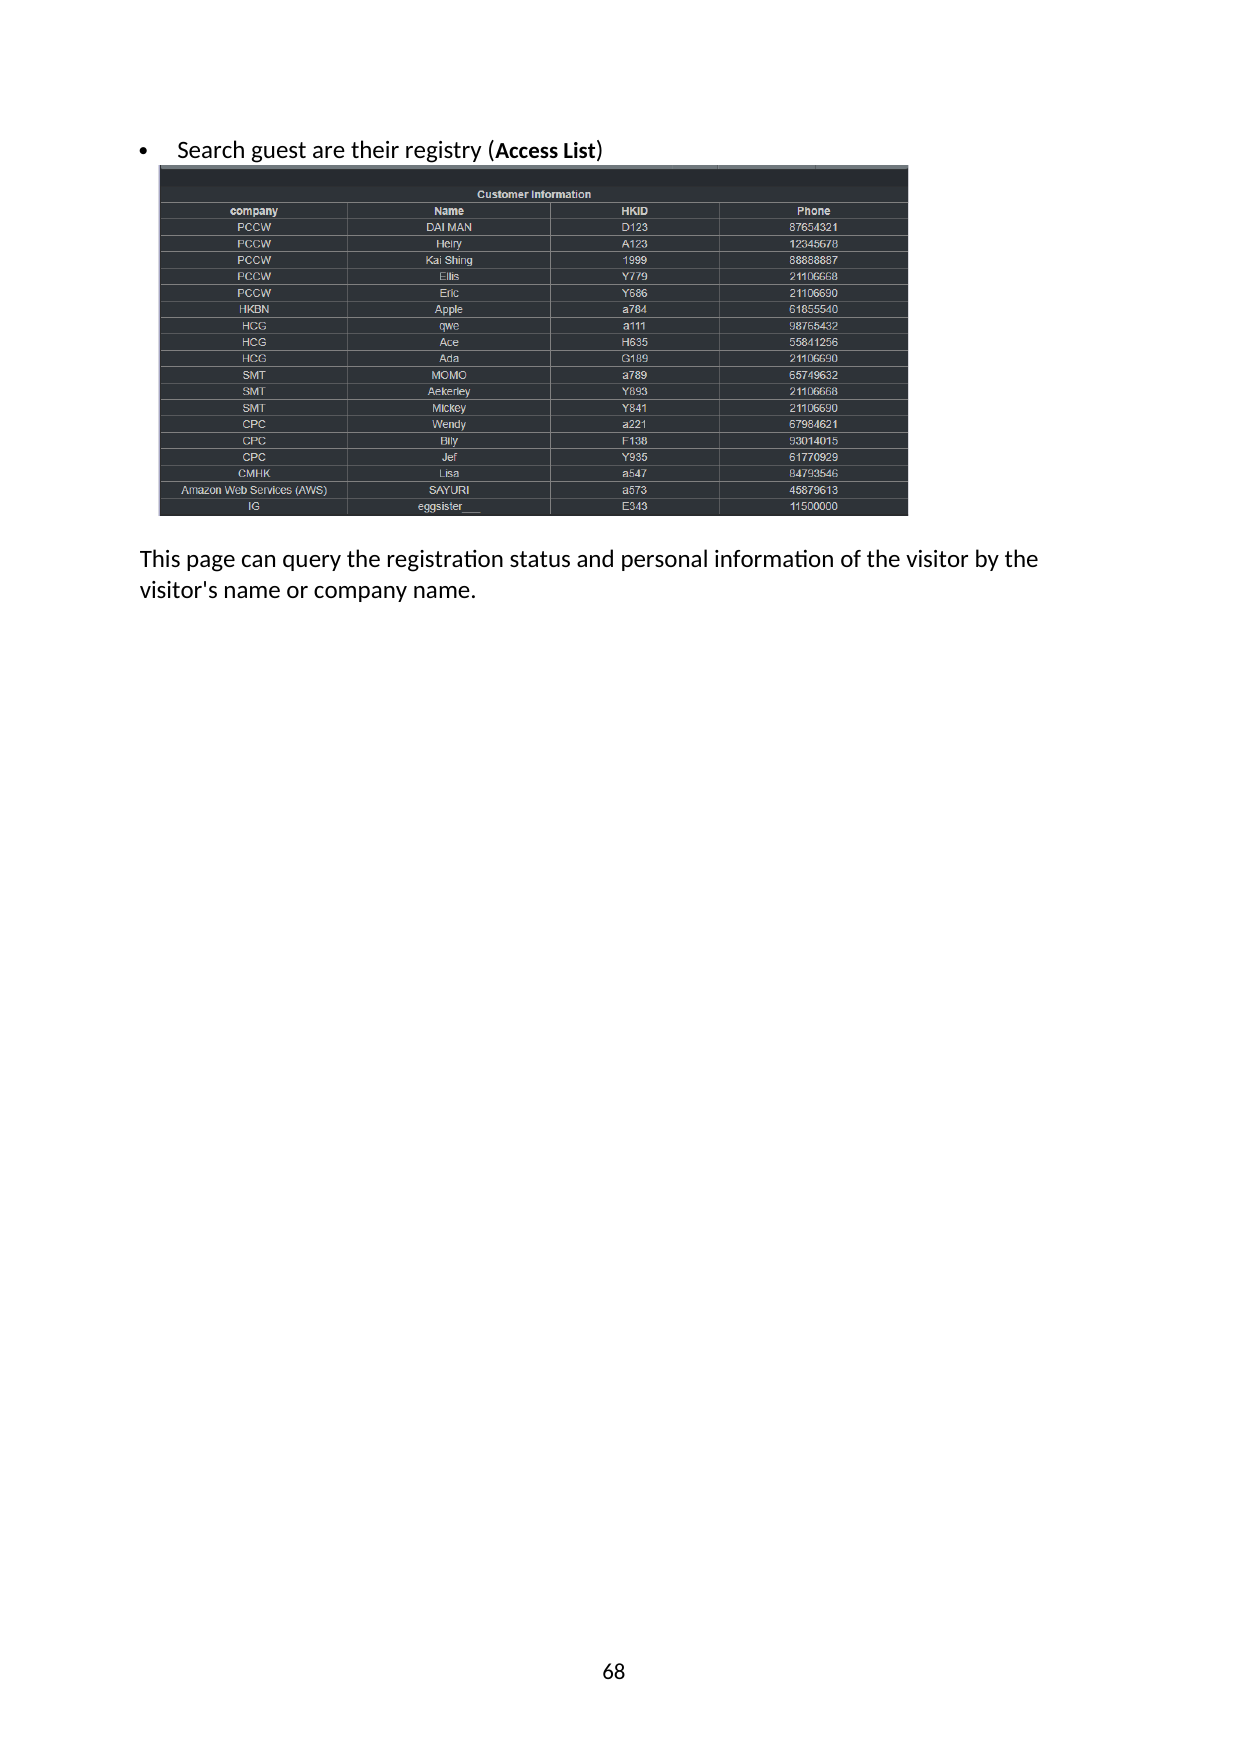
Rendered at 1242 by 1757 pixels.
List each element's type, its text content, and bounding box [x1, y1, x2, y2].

text This page can query the registration status and personal information of the visitor by the visitor's name or company name. [139, 543, 1067, 604]
list Search guest are their registry (Access List) [139, 135, 1067, 165]
